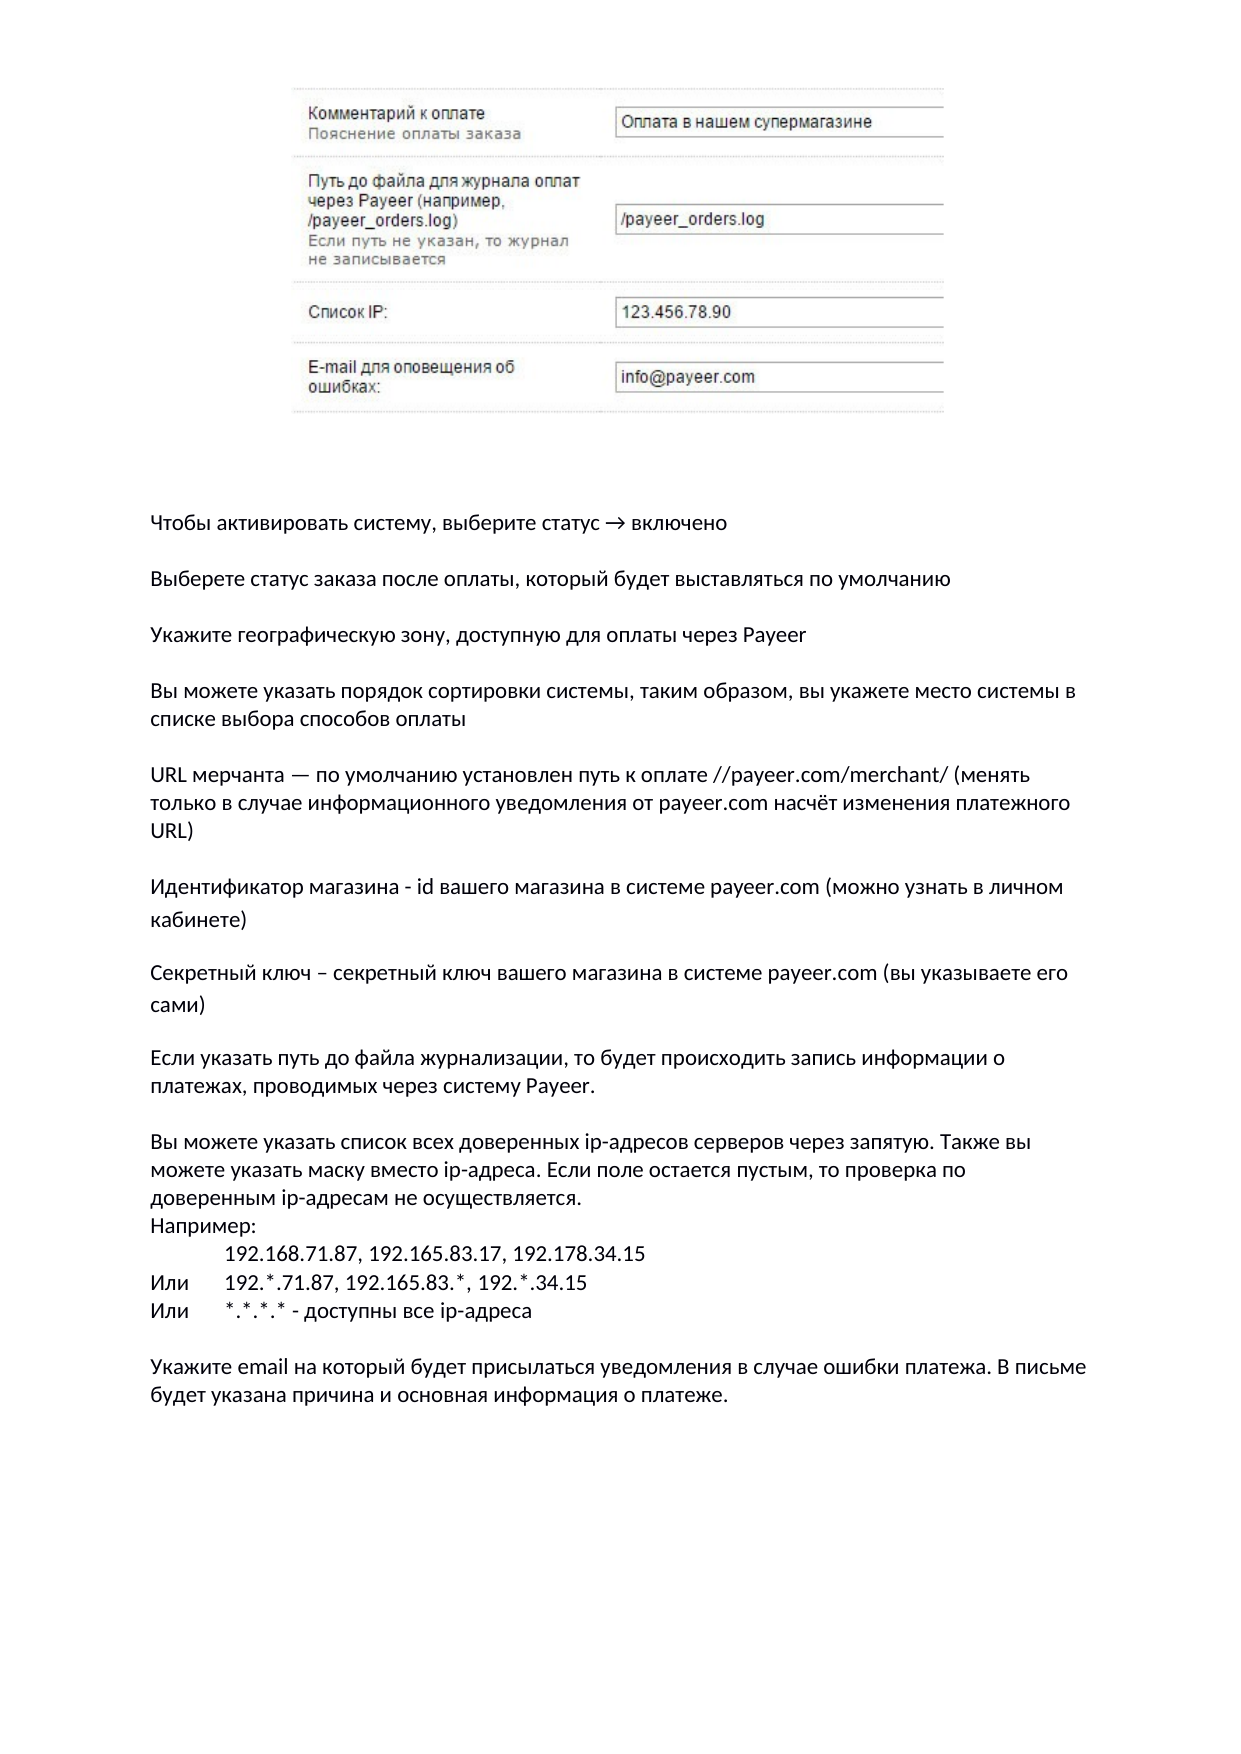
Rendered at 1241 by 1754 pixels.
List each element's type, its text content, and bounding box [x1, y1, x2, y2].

text 192.168.71.87, 192.165.83.17, 192.178.34.15 [224, 1239, 1103, 1267]
picture [290, 87, 944, 414]
text URL мерчанта — по умолчанию установлен путь к оплате //payeer.com/merchant/ (менять только в случае информационного уведомления от payeer.com насчёт изменения платежного URL) [150, 760, 1074, 844]
text Или *.*.*.* - доступны все ip-адреса [150, 1296, 1103, 1324]
text Если указать путь до файла журнализации, то будет происходить запись информации о платежах, проводимых через систему Payeer. [150, 1043, 1032, 1099]
text Чтобы активировать систему, выберите статус → включено [150, 508, 1103, 536]
text Идентификатор магазина - id вашего магазина в системе payeer.com (можно узнать в личном кабинете) [150, 872, 1068, 933]
text Вы можете указать список всех доверенных ip-адресов серверов через запятую. Также вы можете указать маску вместо ip-адреса. Если поле остается пустым, то проверка по доверенным ip-адресам не осуществляется. [150, 1127, 1074, 1211]
text Или 192.*.71.87, 192.165.83.*, 192.*.34.15 [150, 1268, 1103, 1296]
text Например: [150, 1211, 1103, 1239]
text Выберете статус заказа после оплаты, который будет выставляться по умолчанию Укажите географическую зону, доступную для оплаты через Payeer [150, 564, 1032, 648]
text Укажите email на который будет присылаться уведомления в случае ошибки платежа. В письме будет указана причина и основная информация о платеже. [150, 1352, 1090, 1408]
text Секретный ключ – секретный ключ вашего магазина в системе payeer.com (вы указываете его сами) [150, 958, 1072, 1018]
text Вы можете указать порядок сортировки системы, таким образом, вы укажете место системы в списке выбора способов оплаты [150, 676, 1103, 732]
